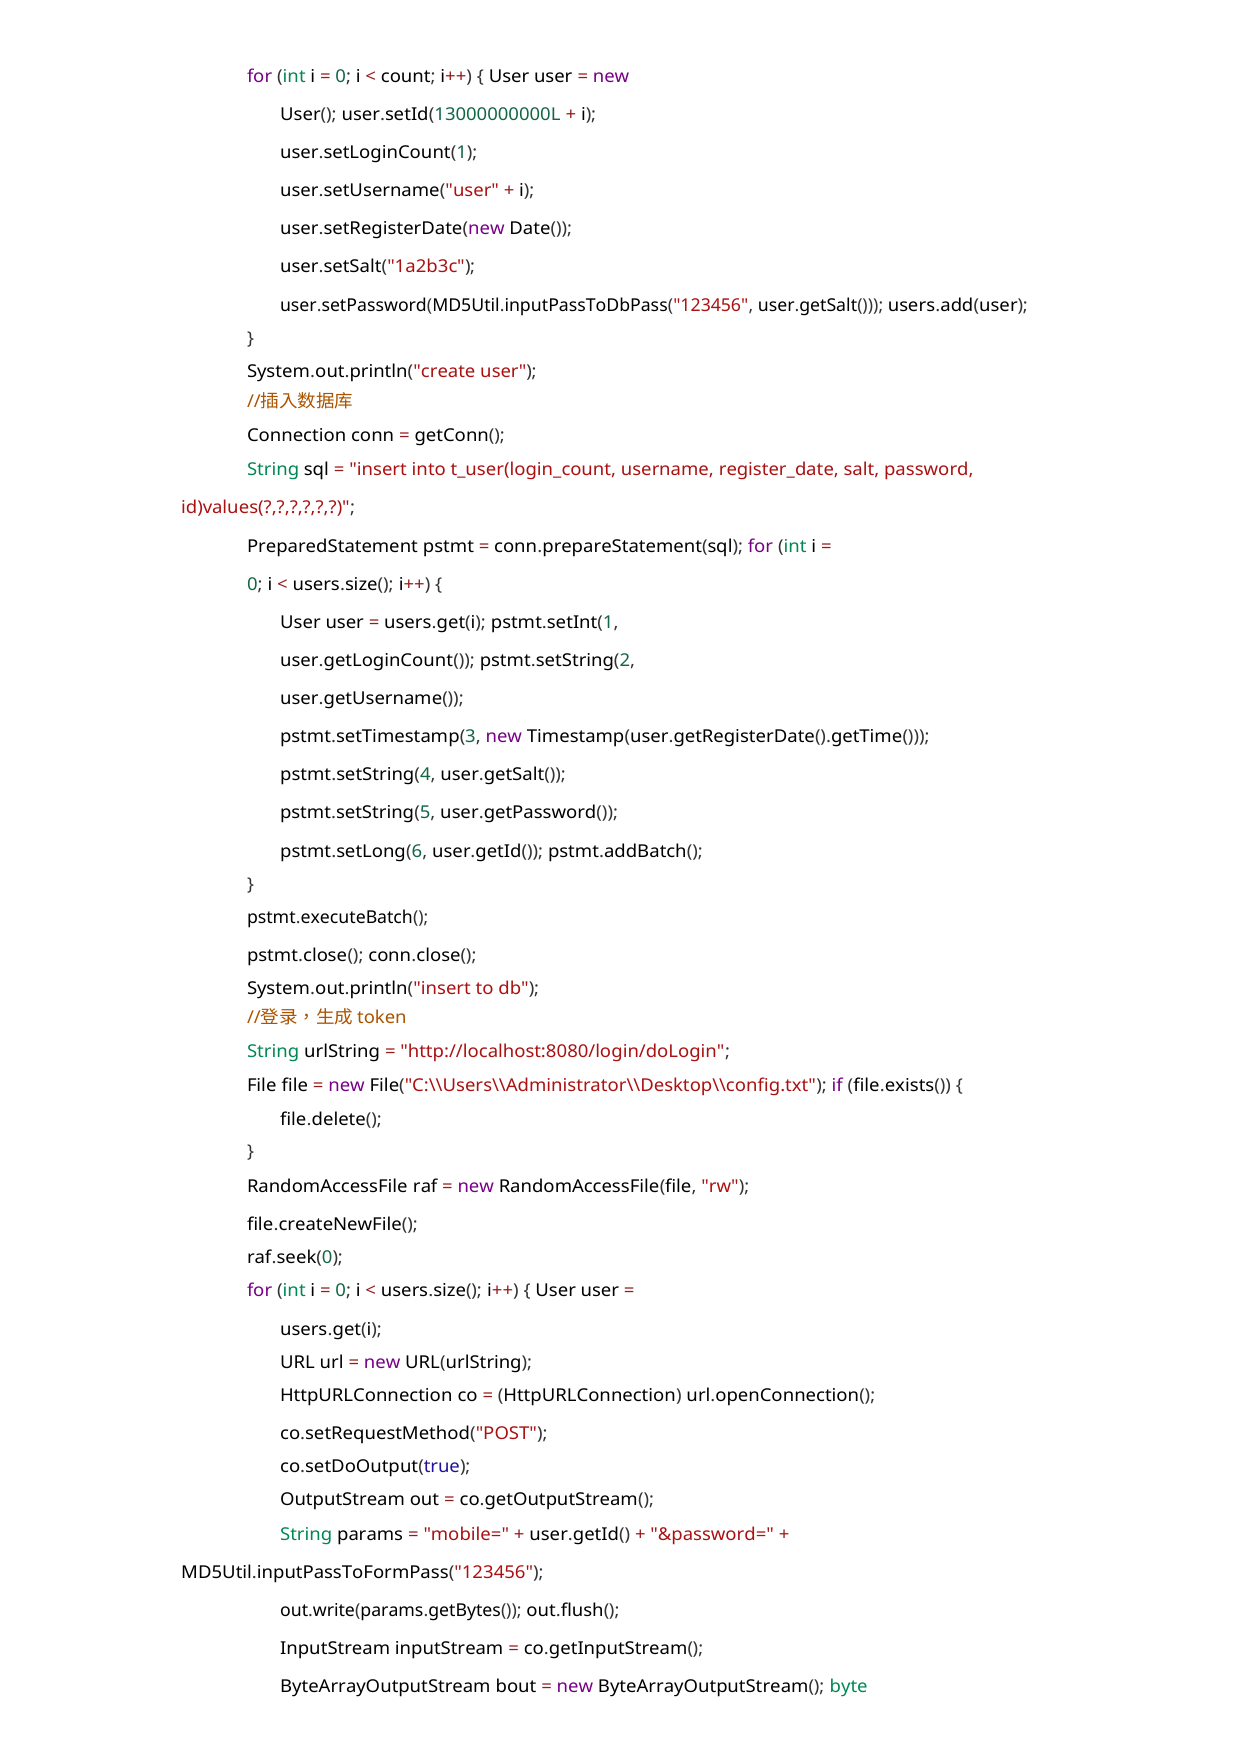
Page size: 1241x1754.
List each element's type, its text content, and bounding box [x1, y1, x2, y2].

text PreparedStatement pstmt = conn.prepareStatement(sql); for (int i = 0; i < users.size(); i++) { [247, 533, 833, 595]
text out.write(params.getBytes()); out.flush(); [280, 1597, 679, 1622]
text co.setDoOutput(true); [280, 1458, 1094, 1476]
text System.out.println("create user"); [247, 358, 1094, 382]
text user.setPassword(MD5Util.inputPassToDbPass("123456", user.getSalt())); users.add(user); [280, 292, 1094, 316]
text String params = "mobile=" + user.getId() + "&password=" + MD5Util.inputPassToFormPass("123456"); [181, 1521, 909, 1583]
text } [247, 1139, 1094, 1163]
text User user = users.get(i); pstmt.setInt(1, user.getLoginCount()); pstmt.setString(2, user.getUsername()); [280, 609, 712, 710]
text pstmt.executeBatch(); pstmt.close(); conn.close(); [247, 904, 486, 966]
text raf.seek(0); [247, 1250, 1094, 1267]
text for (int i = 0; i < count; i++) { User user = new User(); user.setId(13000000000L + i); user.setLoginCount(1); user.setUsername("user" + i); user.setRegisterDate(new Date()); user.setSalt("1a2b3c"); [247, 63, 646, 278]
text OutputStream out = co.getOutputStream(); [280, 1487, 1094, 1511]
text URL url = new URL(urlString); [280, 1354, 1094, 1372]
text pstmt.setTimestamp(3, new Timestamp(user.getRegisterDate().getTime())); pstmt.setString(4, user.getSalt()); [280, 724, 1064, 786]
text Connection conn = getConn(); [247, 422, 1094, 446]
text //插入数据库 [247, 389, 1094, 413]
text } [247, 876, 1094, 894]
text File file = new File("C:\\Users\\Administrator\\Desktop\\config.txt"); if (file.exists()) { [247, 1073, 1021, 1097]
text //登录，生成token [247, 1005, 1094, 1029]
text } [247, 330, 1094, 348]
text HttpURLConnection co = (HttpURLConnection) url.openConnection(); co.setRequestMethod("POST"); [280, 1382, 987, 1444]
text file.delete(); [280, 1111, 1094, 1128]
text String urlString = "http://localhost:8080/login/doLogin"; [247, 1038, 1094, 1062]
text RandomAccessFile raf = new RandomAccessFile(file, "rw"); file.createNewFile(); [247, 1173, 866, 1236]
text for (int i = 0; i < users.size(); i++) { User user = users.get(i); [247, 1278, 698, 1340]
text System.out.println("insert to db"); [247, 980, 1094, 998]
text String sql = "insert into t_user(login_count, username, register_date, salt, password, id)values(?,?,?,?,?,?)"; [181, 457, 1021, 519]
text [280, 1636, 911, 1698]
text pstmt.setString(5, user.getPassword()); pstmt.setLong(6, user.getId()); pstmt.addBatch(); [280, 800, 712, 862]
